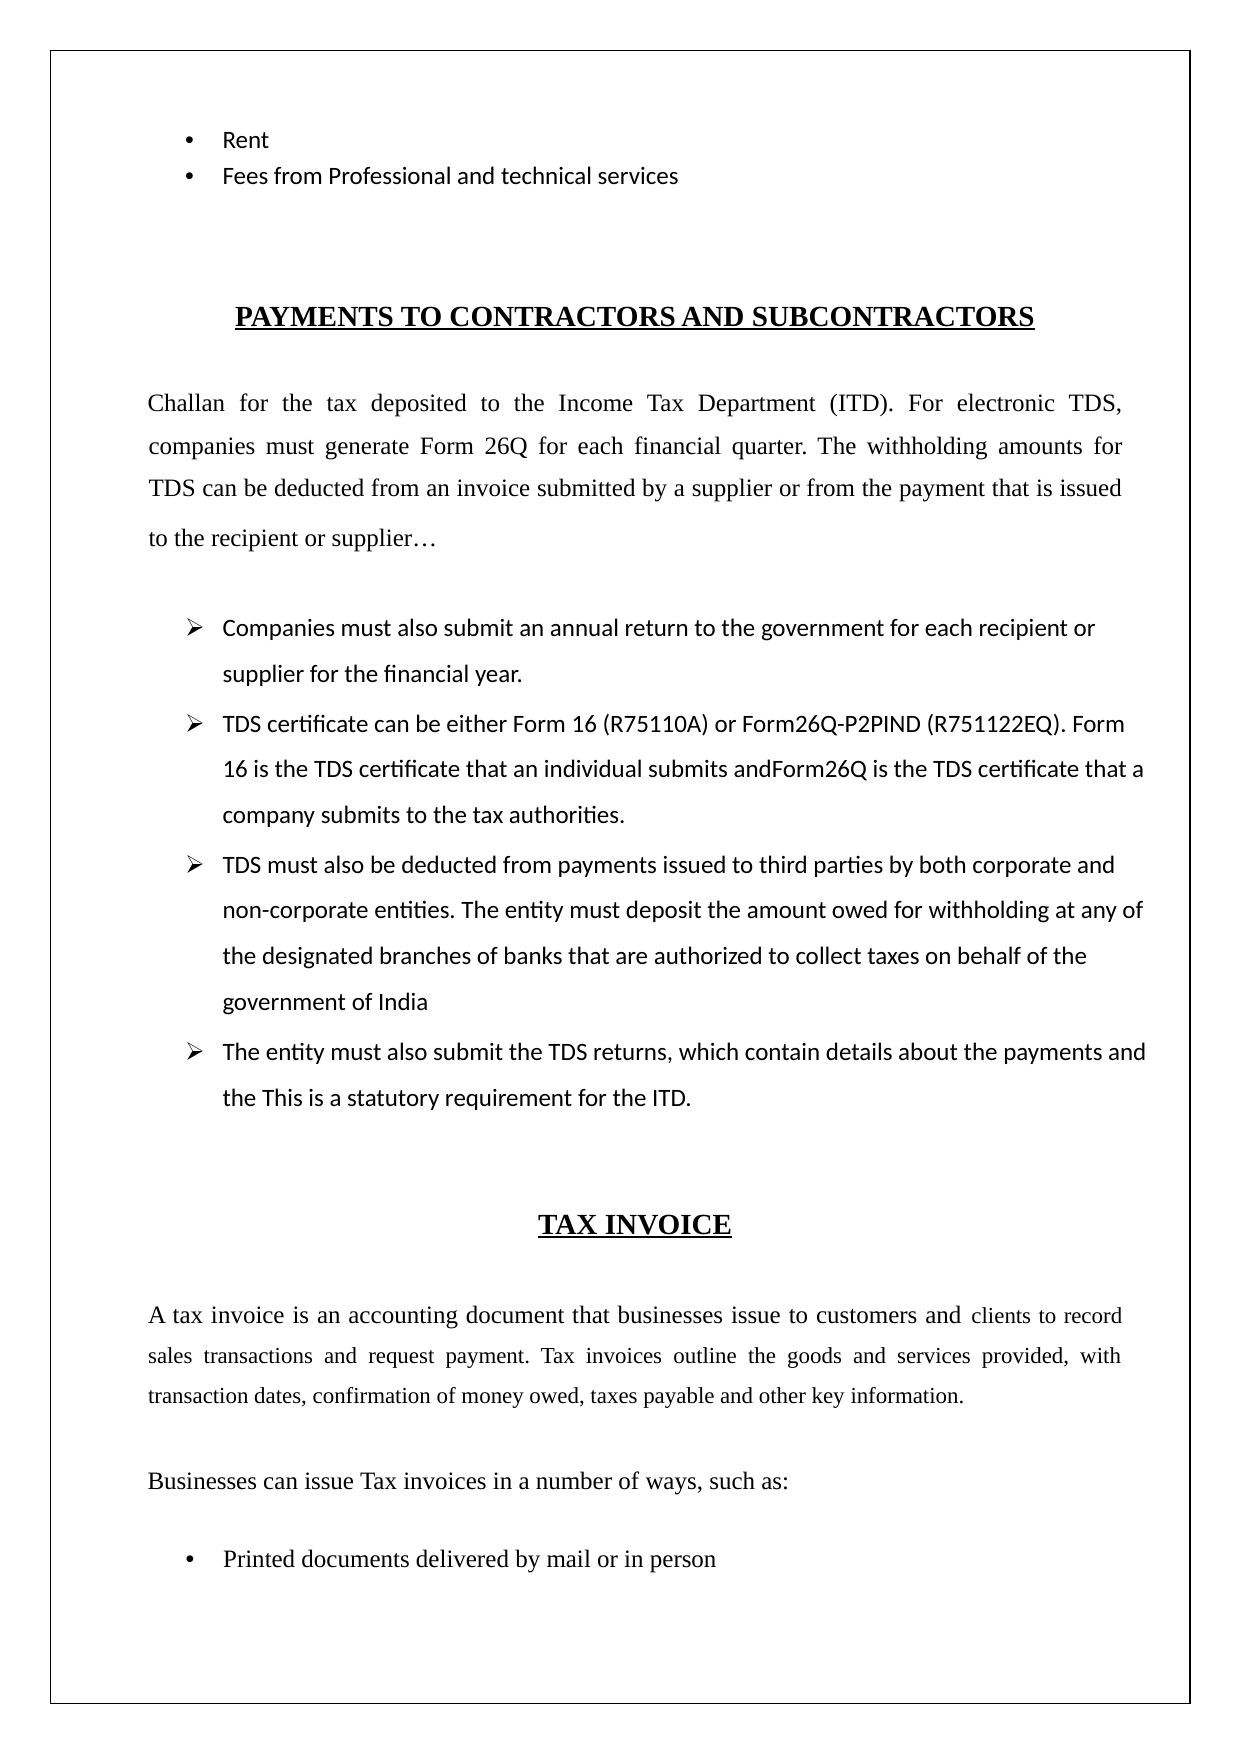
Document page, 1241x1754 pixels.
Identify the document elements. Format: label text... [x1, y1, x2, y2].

subtitle TAX INVOICE [148, 1207, 1122, 1240]
text Businesses can issue Tax invoices in a number of ways, such as: [147, 1466, 1123, 1494]
list TDS certificate can be either Form 16 (R75110A) or Form26Q-P2PIND (R751122EQ). Form 16 is the TDS certificate that an individual submits andForm26Q is the TDS certificate that a company submits to the tax authorities. [185, 708, 1148, 830]
list Fees from Professional and technical services [185, 160, 1148, 190]
list The entity must also submit the TDS returns, which contain details about the payments and the This is a statutory requirement for the ITD. [185, 1036, 1148, 1112]
subtitle PAYMENTS TO CONTRACTORS AND SUBCONTRACTORS [148, 299, 1122, 333]
list Rent [185, 124, 1148, 155]
text Challan for the tax deposited to the Income Tax Department (ITD). For electronic TDS, companies must generate Form 26Q for each financial quarter. The withholding amounts for TDS can be deducted from an invoice submitted by a supplier or from the payment that is issued to the recipient or supplier… [147, 388, 1123, 552]
list Printed documents delivered by mail or in person [185, 1544, 984, 1573]
list Companies must also submit an annual return to the government for each recipient or supplier for the financial year. [185, 612, 1148, 689]
text A tax invoice is an accounting document that businesses issue to customers and clients to record sales transactions and request payment. Tax invoices outline the goods and services provided, with transaction dates, confirmation of money owed, taxes payable and other key information. [148, 1300, 1122, 1408]
list TDS must also be deducted from payments issued to third parties by both corporate and non-corporate entities. The entity must deposit the amount owed for withholding at any of the designated branches of banks that are authorized to collect taxes on behalf of the government of India [185, 849, 1148, 1017]
